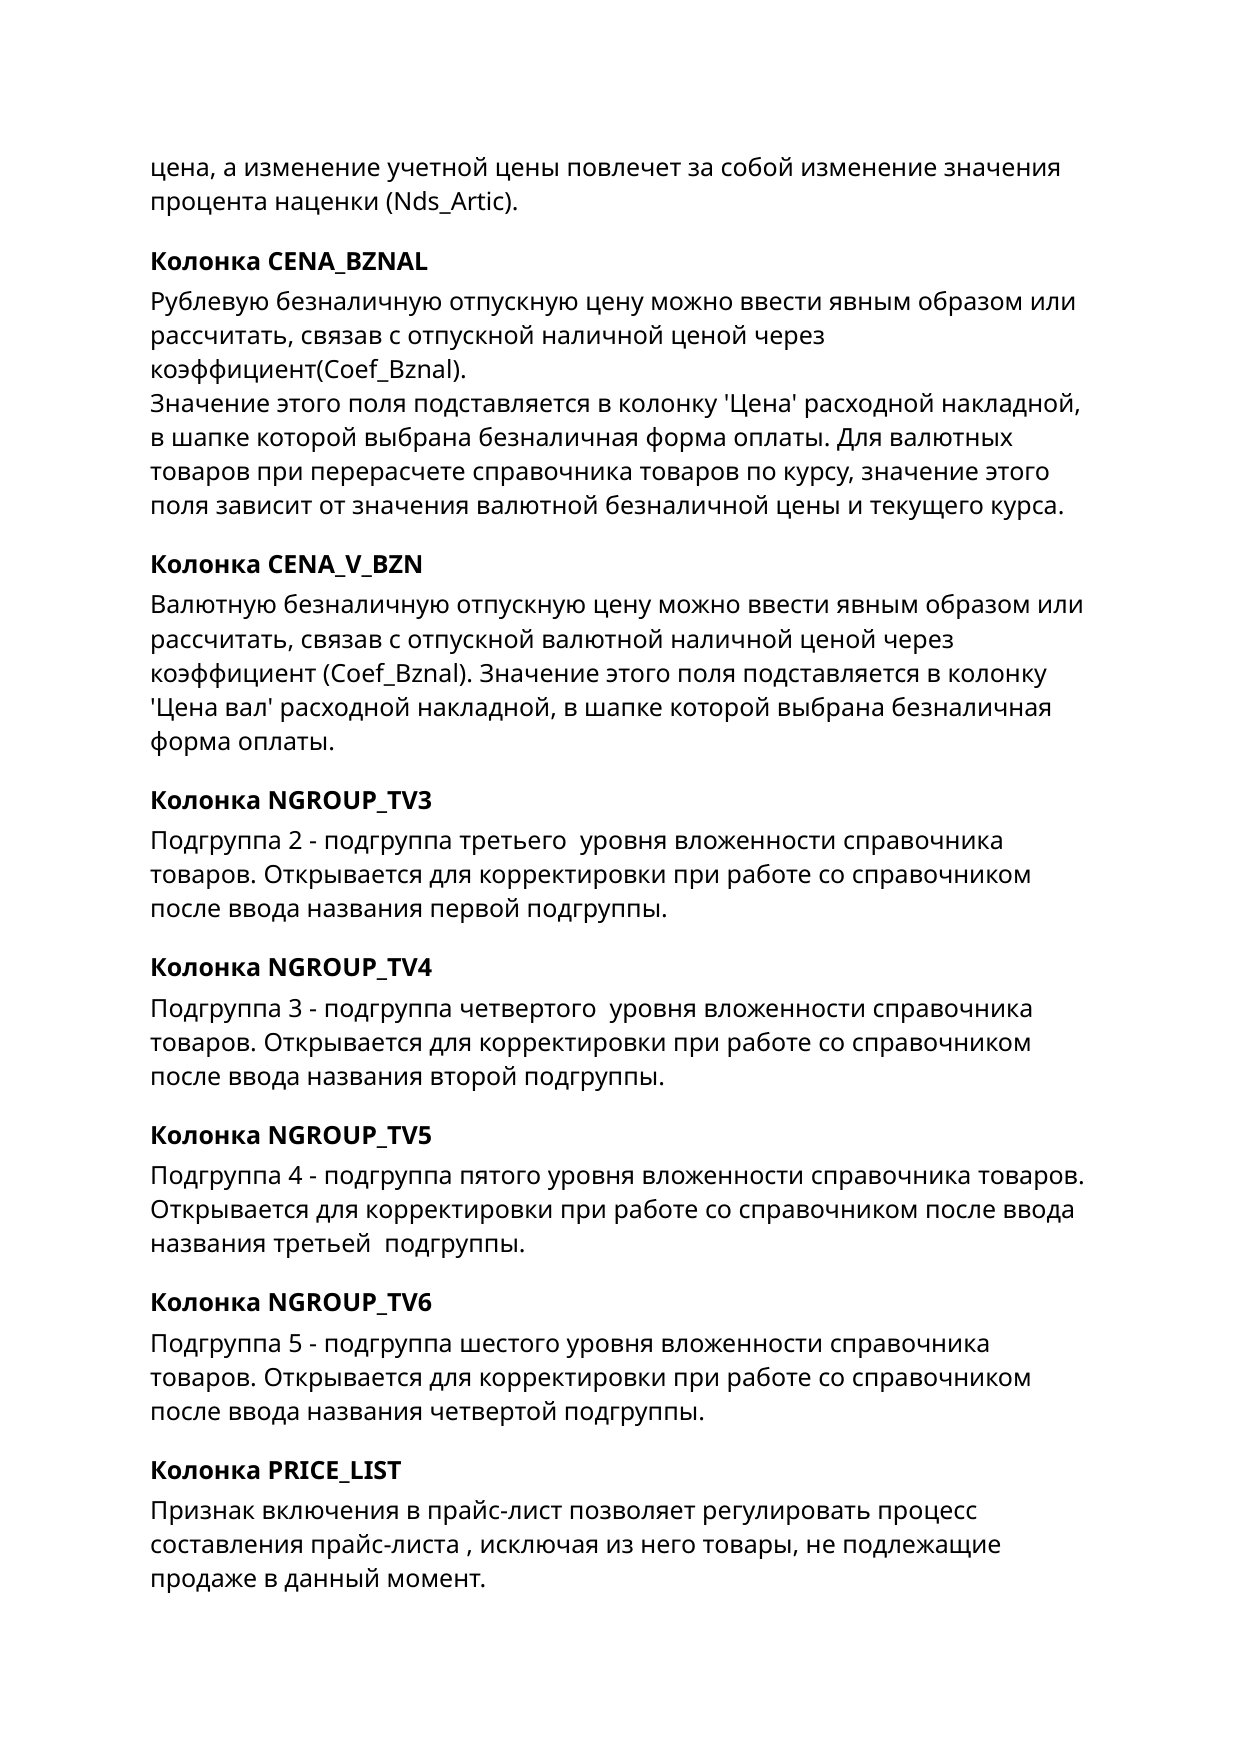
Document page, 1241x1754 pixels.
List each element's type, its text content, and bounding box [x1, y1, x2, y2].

text Подгруппа 2 - подгруппа третьего уровня вложенности справочника товаров. Открывается для корректировки при работе со справочником после ввода названия первой подгруппы. [150, 823, 1090, 925]
text Колонка CENA_V_BZN [150, 547, 1090, 581]
text Валютную безналичную отпускную цену можно ввести явным образом или рассчитать, связав с отпускной валютной наличной ценой через коэффициент (Coef_Bznal). Значение этого поля подставляется в колонку 'Цена вал' расходной накладной, в шапке которой выбрана безналичная форма оплаты. [150, 587, 1090, 757]
text Колонка NGROUP_TV4 [150, 950, 1090, 984]
text Колонка CENA_BZNAL [150, 243, 1090, 277]
text Подгруппа 3 - подгруппа четвертого уровня вложенности справочника товаров. Открывается для корректировки при работе со справочником после ввода названия второй подгруппы. [150, 990, 1090, 1092]
text Колонка NGROUP_TV6 [150, 1285, 1090, 1319]
text Колонка NGROUP_TV3 [150, 782, 1090, 817]
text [150, 150, 1090, 218]
text Подгруппа 5 - подгруппа шестого уровня вложенности справочника товаров. Открывается для корректировки при работе со справочником после ввода названия четвертой подгруппы. [150, 1325, 1090, 1427]
text Колонка PRICE_LIST [150, 1452, 1090, 1487]
text Колонка NGROUP_TV5 [150, 1117, 1090, 1152]
text Признак включения в прайс-лист позволяет регулировать процесс составления прайс-листа , исключая из него товары, не подлежащие продаже в данный момент. [150, 1493, 1090, 1595]
text Рублевую безналичную отпускную цену можно ввести явным образом или рассчитать, связав с отпускной наличной ценой через коэффициент(Coef_Bznal). Значение этого поля подставляется в колонку 'Цена' расходной накладной, в шапке которой выбрана безналичная форма оплаты. Для валютных товаров при перерасчете справочника товаров по курсу, значение этого поля зависит от значения валютной безналичной цены и текущего курса. [150, 283, 1090, 522]
text Подгруппа 4 - подгруппа пятого уровня вложенности справочника товаров. Открывается для корректировки при работе со справочником после ввода названия третьей подгруппы. [150, 1158, 1090, 1260]
